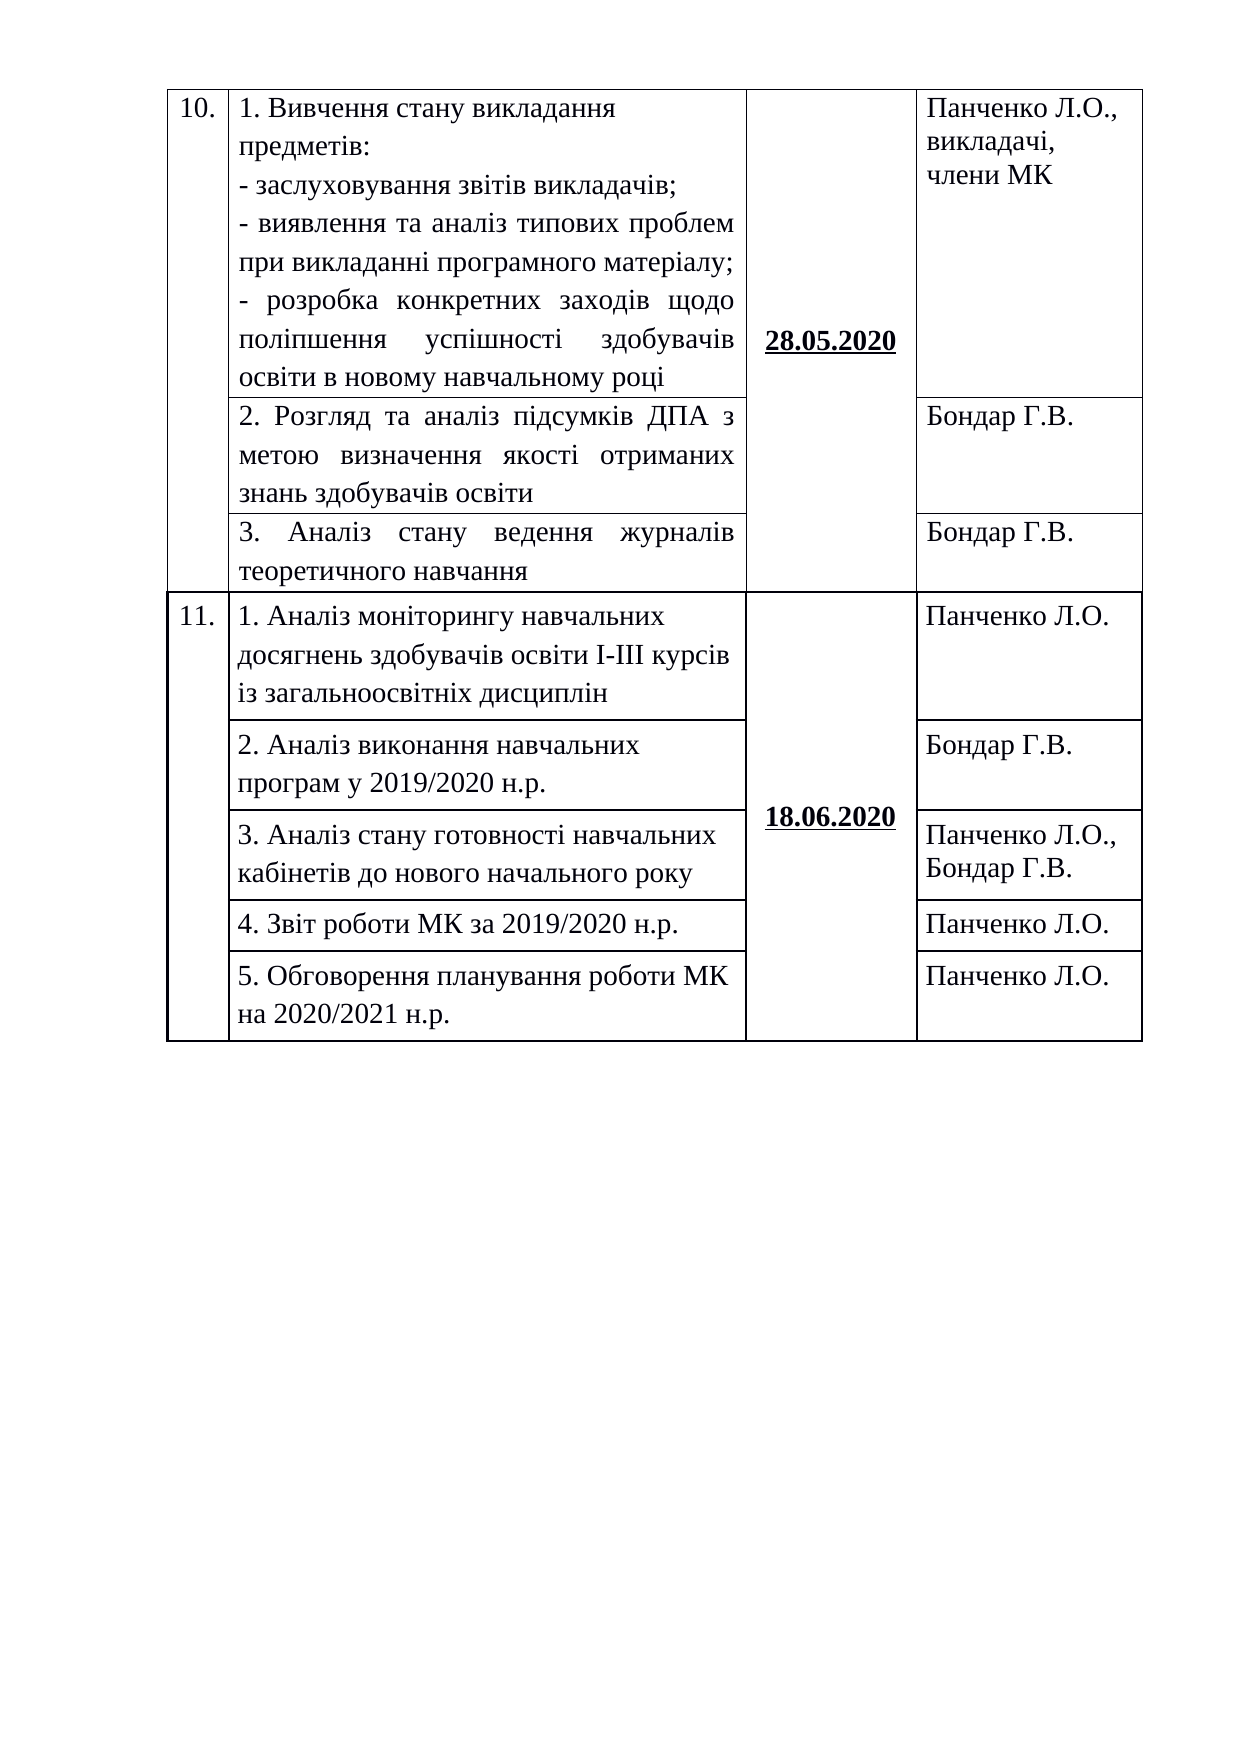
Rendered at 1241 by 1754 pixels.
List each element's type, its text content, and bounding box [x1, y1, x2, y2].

table_cell 3. Аналіз стану готовності навчальних кабінетів до нового начального року [230, 811, 745, 899]
table_cell 1. Аналіз моніторингу навчальних досягнень здобувачів освіти І-ІІІ курсів із загальноосвітніх дисциплін [230, 593, 745, 719]
table_cell 28.05.2020 [747, 90, 916, 591]
table_cell Панченко Л.О. [918, 593, 1141, 719]
table_cell Панченко Л.О. [918, 952, 1141, 1040]
table_cell 5. Обговорення планування роботи МК на 2020/2021 н.р. [230, 952, 745, 1040]
table_cell Бондар Г.В. [918, 721, 1141, 809]
table_cell 18.06.2020 [747, 593, 916, 1040]
table_cell 1. Вивчення стану викладання предметів: - заслуховування звітів викладачів; - виявлення та аналіз типових проблем при викладанні програмного матеріалу; - розробка конкретних заходів щодо поліпшення успішності здобувачів освіти в новому навчальному році [229, 90, 746, 397]
table_cell 2. Аналіз виконання навчальних програм у 2019/2020 н.р. [230, 721, 745, 809]
table_cell 11. [169, 593, 228, 1040]
table_cell 3. Аналіз стану ведення журналів теоретичного навчання [229, 514, 746, 591]
table_cell 4. Звіт роботи МК за 2019/2020 н.р. [230, 901, 745, 950]
table_cell 10. [168, 90, 228, 591]
table_cell Панченко Л.О., викладачі, члени МК [917, 90, 1142, 397]
table_cell Панченко Л.О. [918, 901, 1141, 950]
table_cell Бондар Г.В. [917, 398, 1142, 513]
table_cell Панченко Л.О., Бондар Г.В. [918, 811, 1141, 899]
table_cell 2. Розгляд та аналіз підсумків ДПА з метою визначення якості отриманих знань здобувачів освіти [229, 398, 746, 513]
table_cell Бондар Г.В. [917, 514, 1142, 591]
